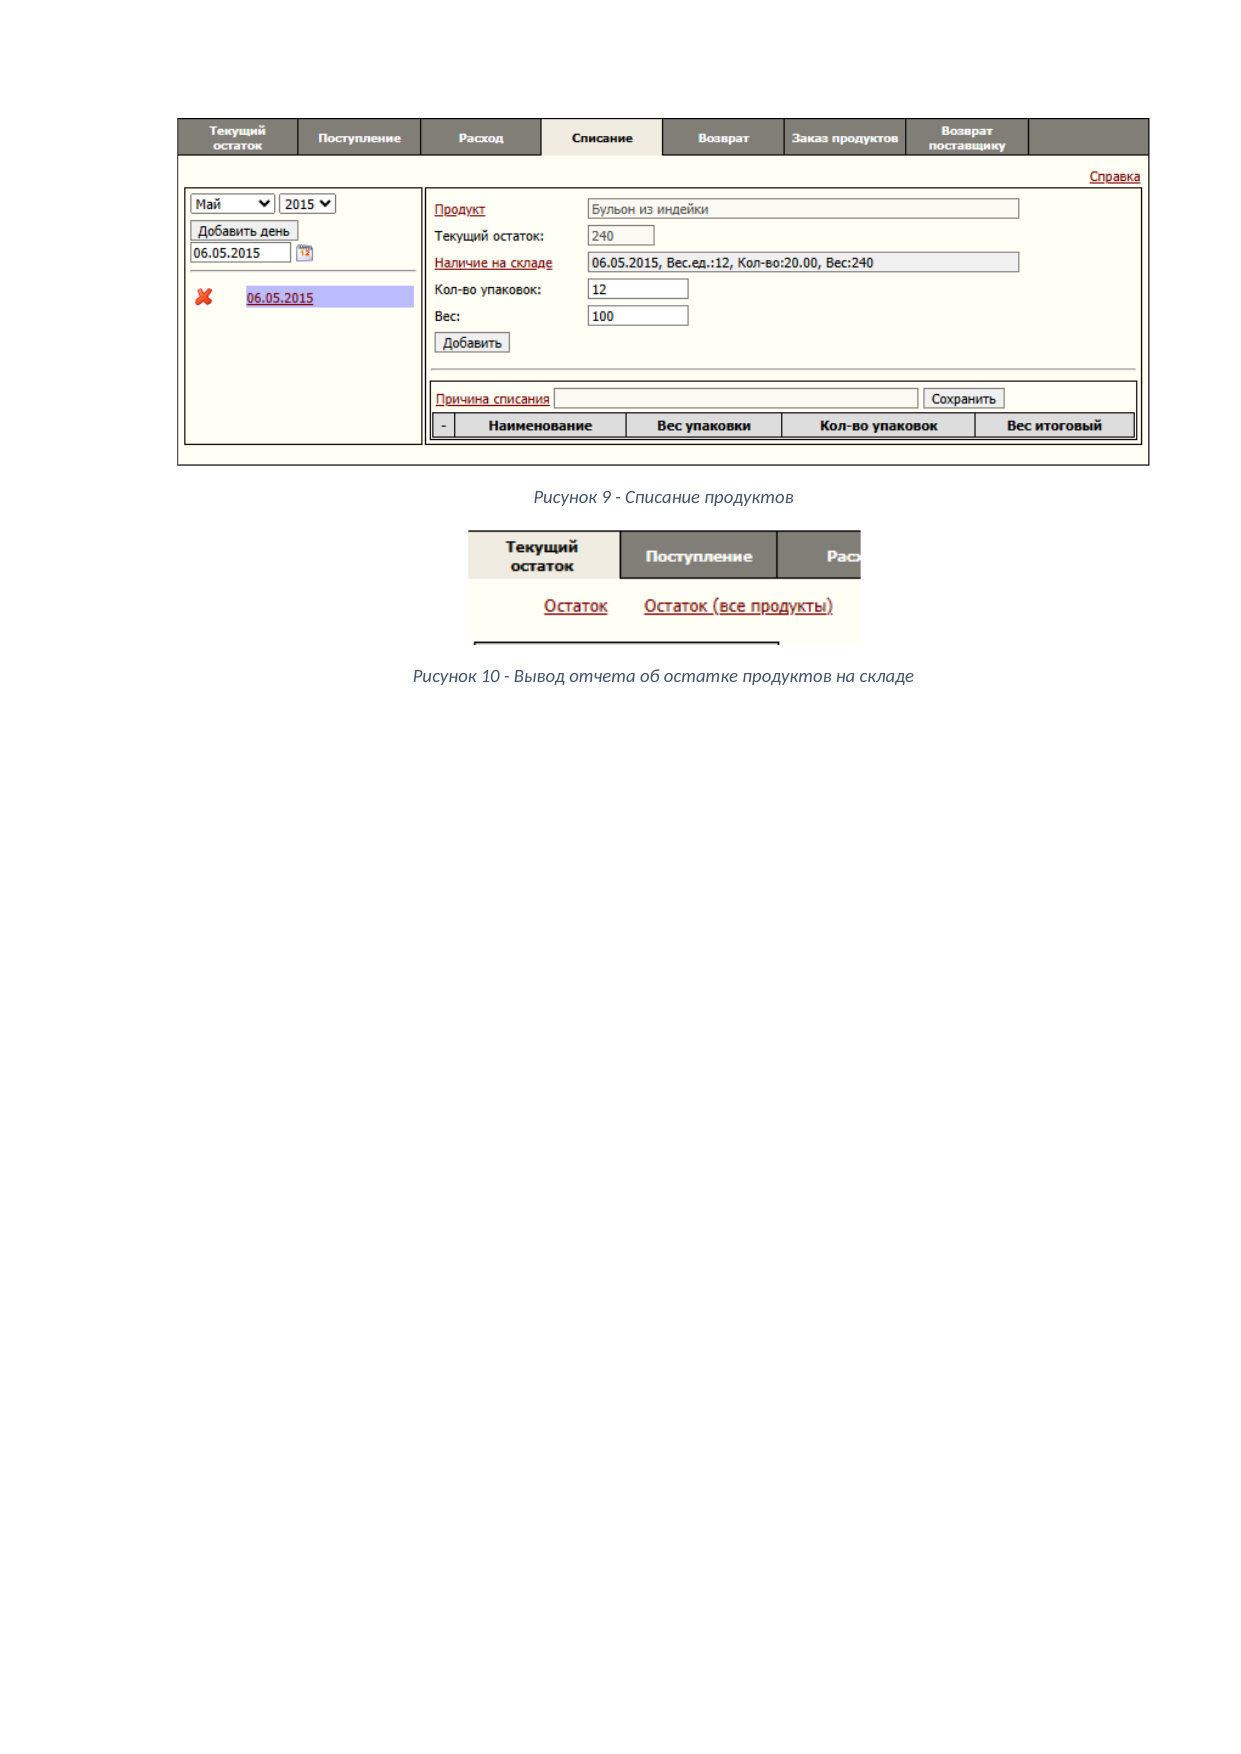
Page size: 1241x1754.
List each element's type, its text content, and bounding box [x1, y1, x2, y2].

picture [468, 529, 861, 645]
picture [177, 118, 1152, 467]
